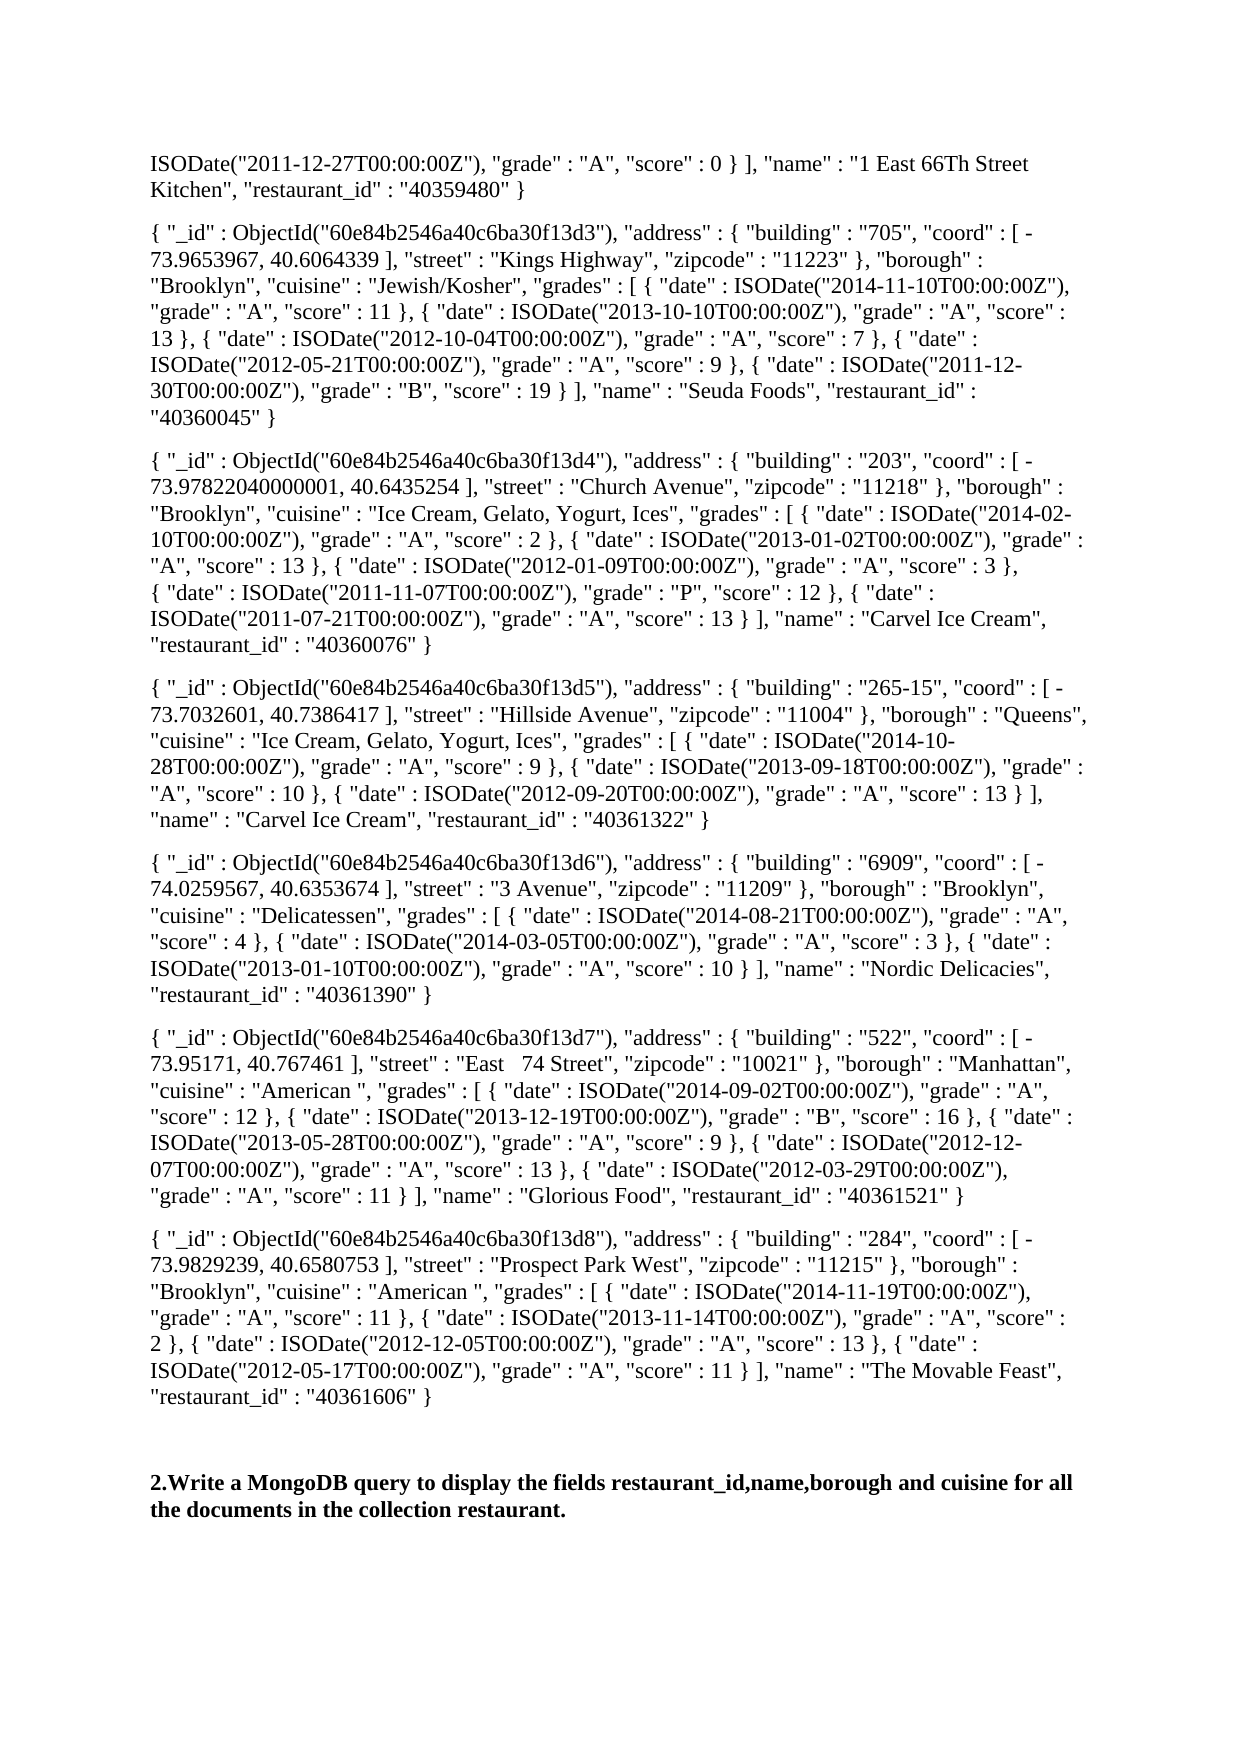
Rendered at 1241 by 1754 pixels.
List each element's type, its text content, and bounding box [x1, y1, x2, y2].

text { "_id" : ObjectId("60e84b2546a40c6ba30f13d6"), "address" : { "building" : "6909", "coord" : [ -74.0259567, 40.6353674 ], "street" : "3 Avenue", "zipcode" : "11209" }, "borough" : "Brooklyn", "cuisine" : "Delicatessen", "grades" : [ { "date" : ISODate("2014-08-21T00:00:00Z"), "grade" : "A", "score" : 4 }, { "date" : ISODate("2014-03-05T00:00:00Z"), "grade" : "A", "score" : 3 }, { "date" : ISODate("2013-01-10T00:00:00Z"), "grade" : "A", "score" : 10 } ], "name" : "Nordic Delicacies", "restaurant_id" : "40361390" } [150, 849, 1090, 1007]
text { "_id" : ObjectId("60e84b2546a40c6ba30f13d8"), "address" : { "building" : "284", "coord" : [ -73.9829239, 40.6580753 ], "street" : "Prospect Park West", "zipcode" : "11215" }, "borough" : "Brooklyn", "cuisine" : "American ", "grades" : [ { "date" : ISODate("2014-11-19T00:00:00Z"), "grade" : "A", "score" : 11 }, { "date" : ISODate("2013-11-14T00:00:00Z"), "grade" : "A", "score" : 2 }, { "date" : ISODate("2012-12-05T00:00:00Z"), "grade" : "A", "score" : 13 }, { "date" : ISODate("2012-05-17T00:00:00Z"), "grade" : "A", "score" : 11 } ], "name" : "The Movable Feast", "restaurant_id" : "40361606" } [150, 1225, 1090, 1409]
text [150, 150, 1090, 203]
text { "_id" : ObjectId("60e84b2546a40c6ba30f13d3"), "address" : { "building" : "705", "coord" : [ -73.9653967, 40.6064339 ], "street" : "Kings Highway", "zipcode" : "11223" }, "borough" : "Brooklyn", "cuisine" : "Jewish/Kosher", "grades" : [ { "date" : ISODate("2014-11-10T00:00:00Z"), "grade" : "A", "score" : 11 }, { "date" : ISODate("2013-10-10T00:00:00Z"), "grade" : "A", "score" : 13 }, { "date" : ISODate("2012-10-04T00:00:00Z"), "grade" : "A", "score" : 7 }, { "date" : ISODate("2012-05-21T00:00:00Z"), "grade" : "A", "score" : 9 }, { "date" : ISODate("2011-12-30T00:00:00Z"), "grade" : "B", "score" : 19 } ], "name" : "Seuda Foods", "restaurant_id" : "40360045" } [150, 219, 1090, 430]
text { "_id" : ObjectId("60e84b2546a40c6ba30f13d4"), "address" : { "building" : "203", "coord" : [ -73.97822040000001, 40.6435254 ], "street" : "Church Avenue", "zipcode" : "11218" }, "borough" : "Brooklyn", "cuisine" : "Ice Cream, Gelato, Yogurt, Ices", "grades" : [ { "date" : ISODate("2014-02-10T00:00:00Z"), "grade" : "A", "score" : 2 }, { "date" : ISODate("2013-01-02T00:00:00Z"), "grade" : "A", "score" : 13 }, { "date" : ISODate("2012-01-09T00:00:00Z"), "grade" : "A", "score" : 3 }, { "date" : ISODate("2011-11-07T00:00:00Z"), "grade" : "P", "score" : 12 }, { "date" : ISODate("2011-07-21T00:00:00Z"), "grade" : "A", "score" : 13 } ], "name" : "Carvel Ice Cream", "restaurant_id" : "40360076" } [150, 447, 1090, 658]
text { "_id" : ObjectId("60e84b2546a40c6ba30f13d7"), "address" : { "building" : "522", "coord" : [ -73.95171, 40.767461 ], "street" : "East 74 Street", "zipcode" : "10021" }, "borough" : "Manhattan", "cuisine" : "American ", "grades" : [ { "date" : ISODate("2014-09-02T00:00:00Z"), "grade" : "A", "score" : 12 }, { "date" : ISODate("2013-12-19T00:00:00Z"), "grade" : "B", "score" : 16 }, { "date" : ISODate("2013-05-28T00:00:00Z"), "grade" : "A", "score" : 9 }, { "date" : ISODate("2012-12-07T00:00:00Z"), "grade" : "A", "score" : 13 }, { "date" : ISODate("2012-03-29T00:00:00Z"), "grade" : "A", "score" : 11 } ], "name" : "Glorious Food", "restaurant_id" : "40361521" } [150, 1024, 1090, 1208]
text 2.Write a MongoDB query to display the fields restaurant_id,name,borough and cuisine for all the documents in the collection restaurant. [150, 1469, 1090, 1522]
text { "_id" : ObjectId("60e84b2546a40c6ba30f13d5"), "address" : { "building" : "265-15", "coord" : [ -73.7032601, 40.7386417 ], "street" : "Hillside Avenue", "zipcode" : "11004" }, "borough" : "Queens", "cuisine" : "Ice Cream, Gelato, Yogurt, Ices", "grades" : [ { "date" : ISODate("2014-10-28T00:00:00Z"), "grade" : "A", "score" : 9 }, { "date" : ISODate("2013-09-18T00:00:00Z"), "grade" : "A", "score" : 10 }, { "date" : ISODate("2012-09-20T00:00:00Z"), "grade" : "A", "score" : 13 } ], "name" : "Carvel Ice Cream", "restaurant_id" : "40361322" } [150, 674, 1090, 832]
